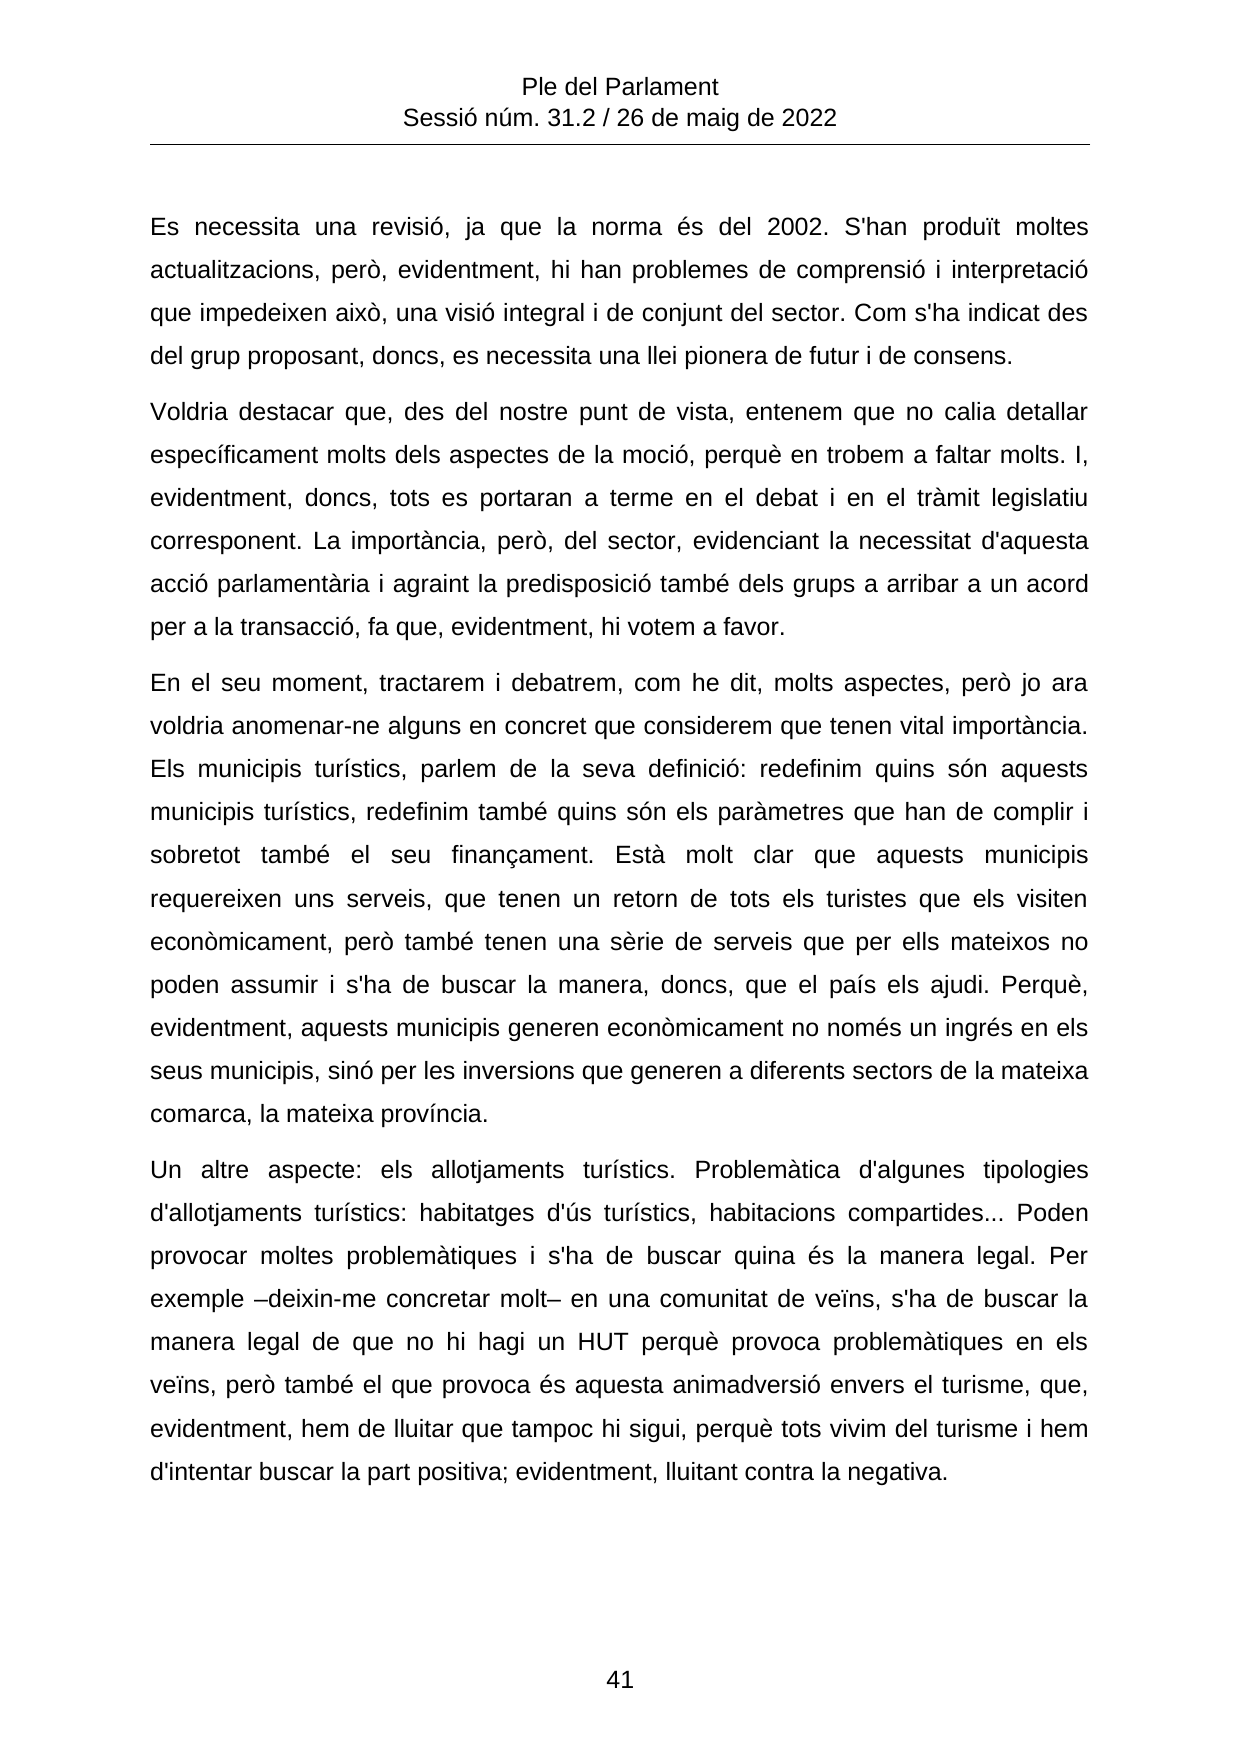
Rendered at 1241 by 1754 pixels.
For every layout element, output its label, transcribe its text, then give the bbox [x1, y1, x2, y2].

text Es necessita una revisió, ja que la norma és del 2002. S'han produït moltes actualitzacions, però, evidentment, hi han problemes de comprensió i interpretació que impedeixen això, una visió integral i de conjunt del sector. Com s'ha indicat des del grup proposant, doncs, es necessita una llei pionera de futur i de consens. [150, 212, 1090, 370]
text Un altre aspecte: els allotjaments turístics. Problemàtica d'algunes tipologies d'allotjaments turístics: habitatges d'ús turístics, habitacions compartides... Poden provocar moltes problemàtiques i s'ha de buscar quina és la manera legal. Per exemple –deixin-me concretar molt– en una comunitat de veïns, s'ha de buscar la manera legal de que no hi hagi un HUT perquè provoca problemàtiques en els veïns, però també el que provoca és aquesta animadversió envers el turisme, que, evidentment, hem de lluitar que tampoc hi sigui, perquè tots vivim del turisme i hem d'intentar buscar la part positiva; evidentment, lluitant contra la negativa. [150, 1155, 1090, 1486]
text Voldria destacar que, des del nostre punt de vista, entenem que no calia detallar específicament molts dels aspectes de la moció, perquè en trobem a faltar molts. I, evidentment, doncs, tots es portaran a terme en el debat i en el tràmit legislatiu corresponent. La importància, però, del sector, evidenciant la necessitat d'aquesta acció parlamentària i agraint la predisposició també dels grups a arribar a un acord per a la transacció, fa que, evidentment, hi votem a favor. [150, 397, 1090, 641]
text En el seu moment, tractarem i debatrem, com he dit, molts aspectes, però jo ara voldria anomenar-ne alguns en concret que considerem que tenen vital importància. Els municipis turístics, parlem de la seva definició: redefinim quins són aquests municipis turístics, redefinim també quins són els paràmetres que han de complir i sobretot també el seu finançament. Està molt clar que aquests municipis requereixen uns serveis, que tenen un retorn de tots els turistes que els visiten econòmicament, però també tenen una sèrie de serveis que per ells mateixos no poden assumir i s'ha de buscar la manera, doncs, que el país els ajudi. Perquè, evidentment, aquests municipis generen econòmicament no només un ingrés en els seus municipis, sinó per les inversions que generen a diferents sectors de la mateixa comarca, la mateixa província. [150, 668, 1090, 1128]
